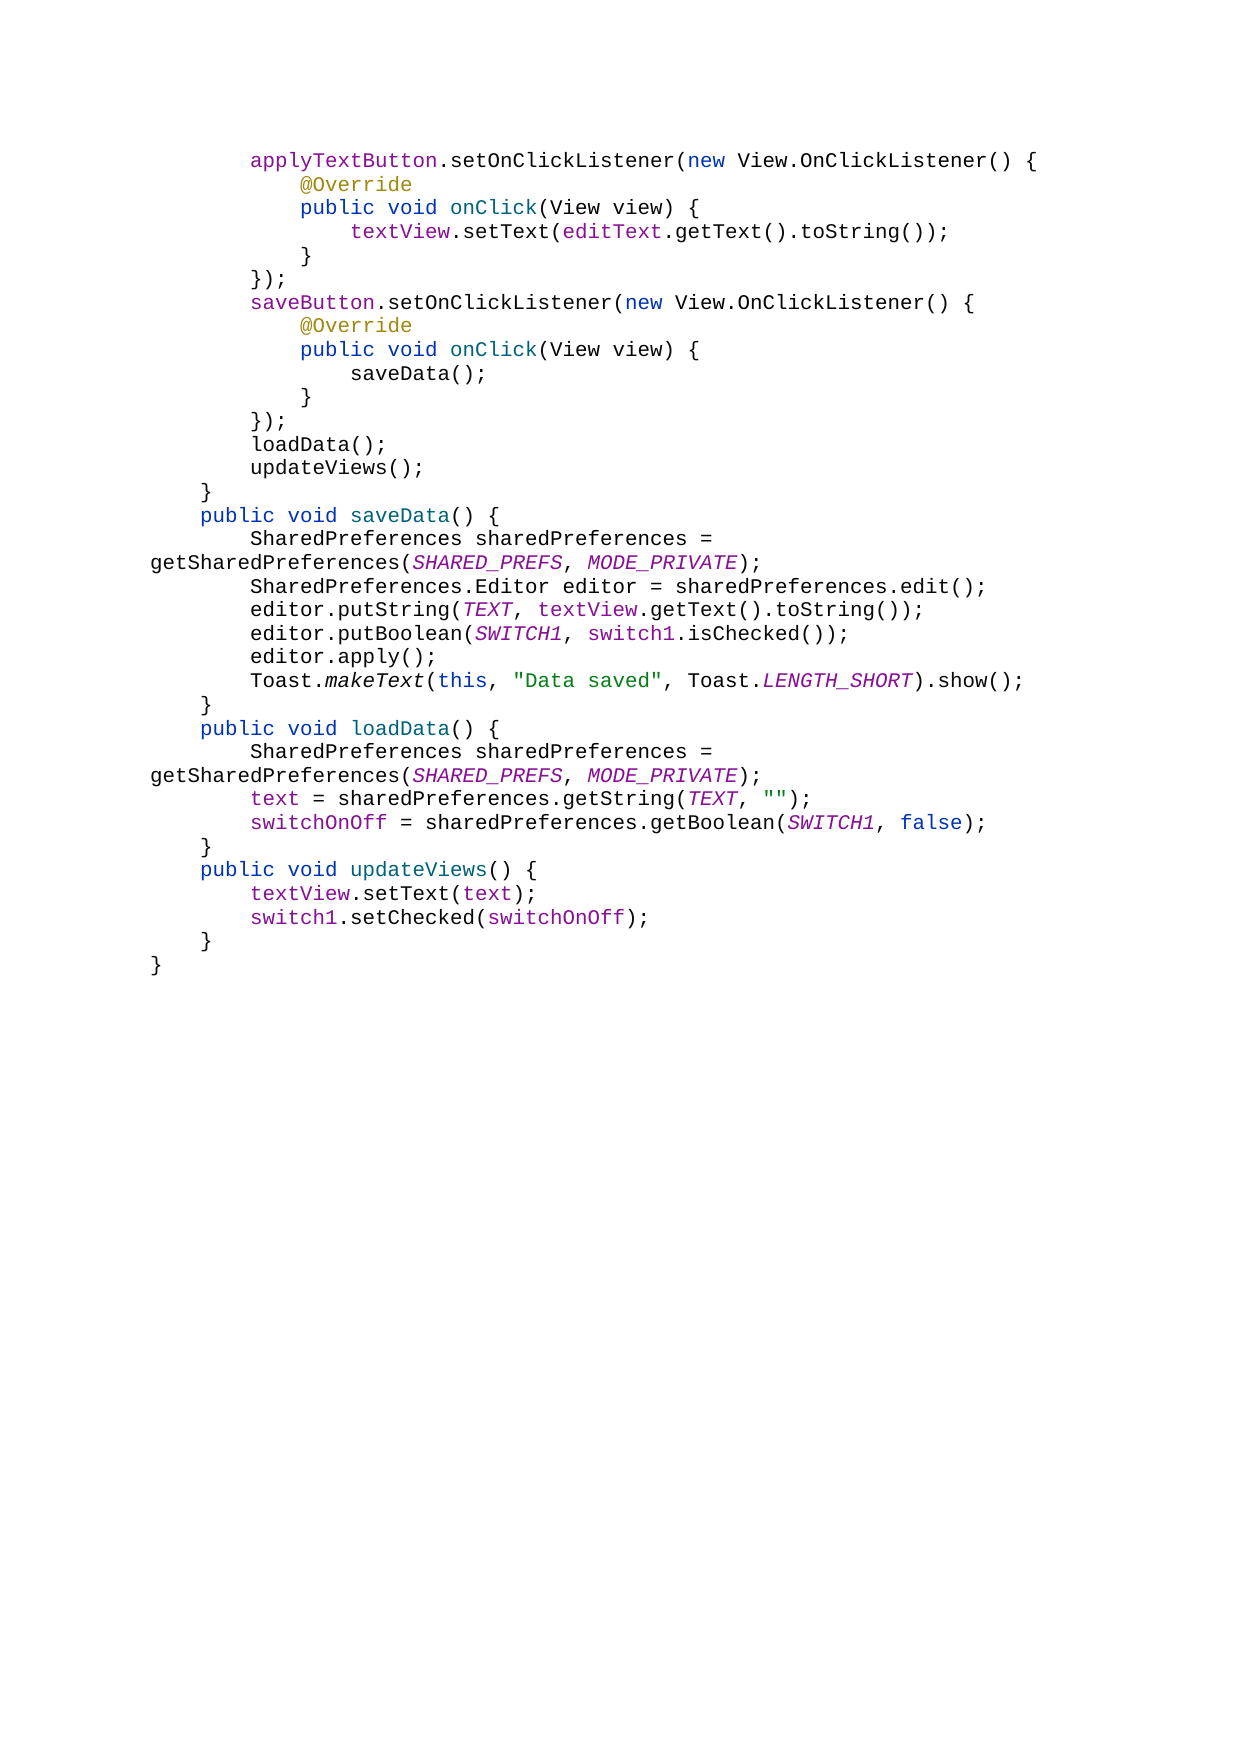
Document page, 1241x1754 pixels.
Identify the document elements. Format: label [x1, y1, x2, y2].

text [150, 150, 1090, 978]
